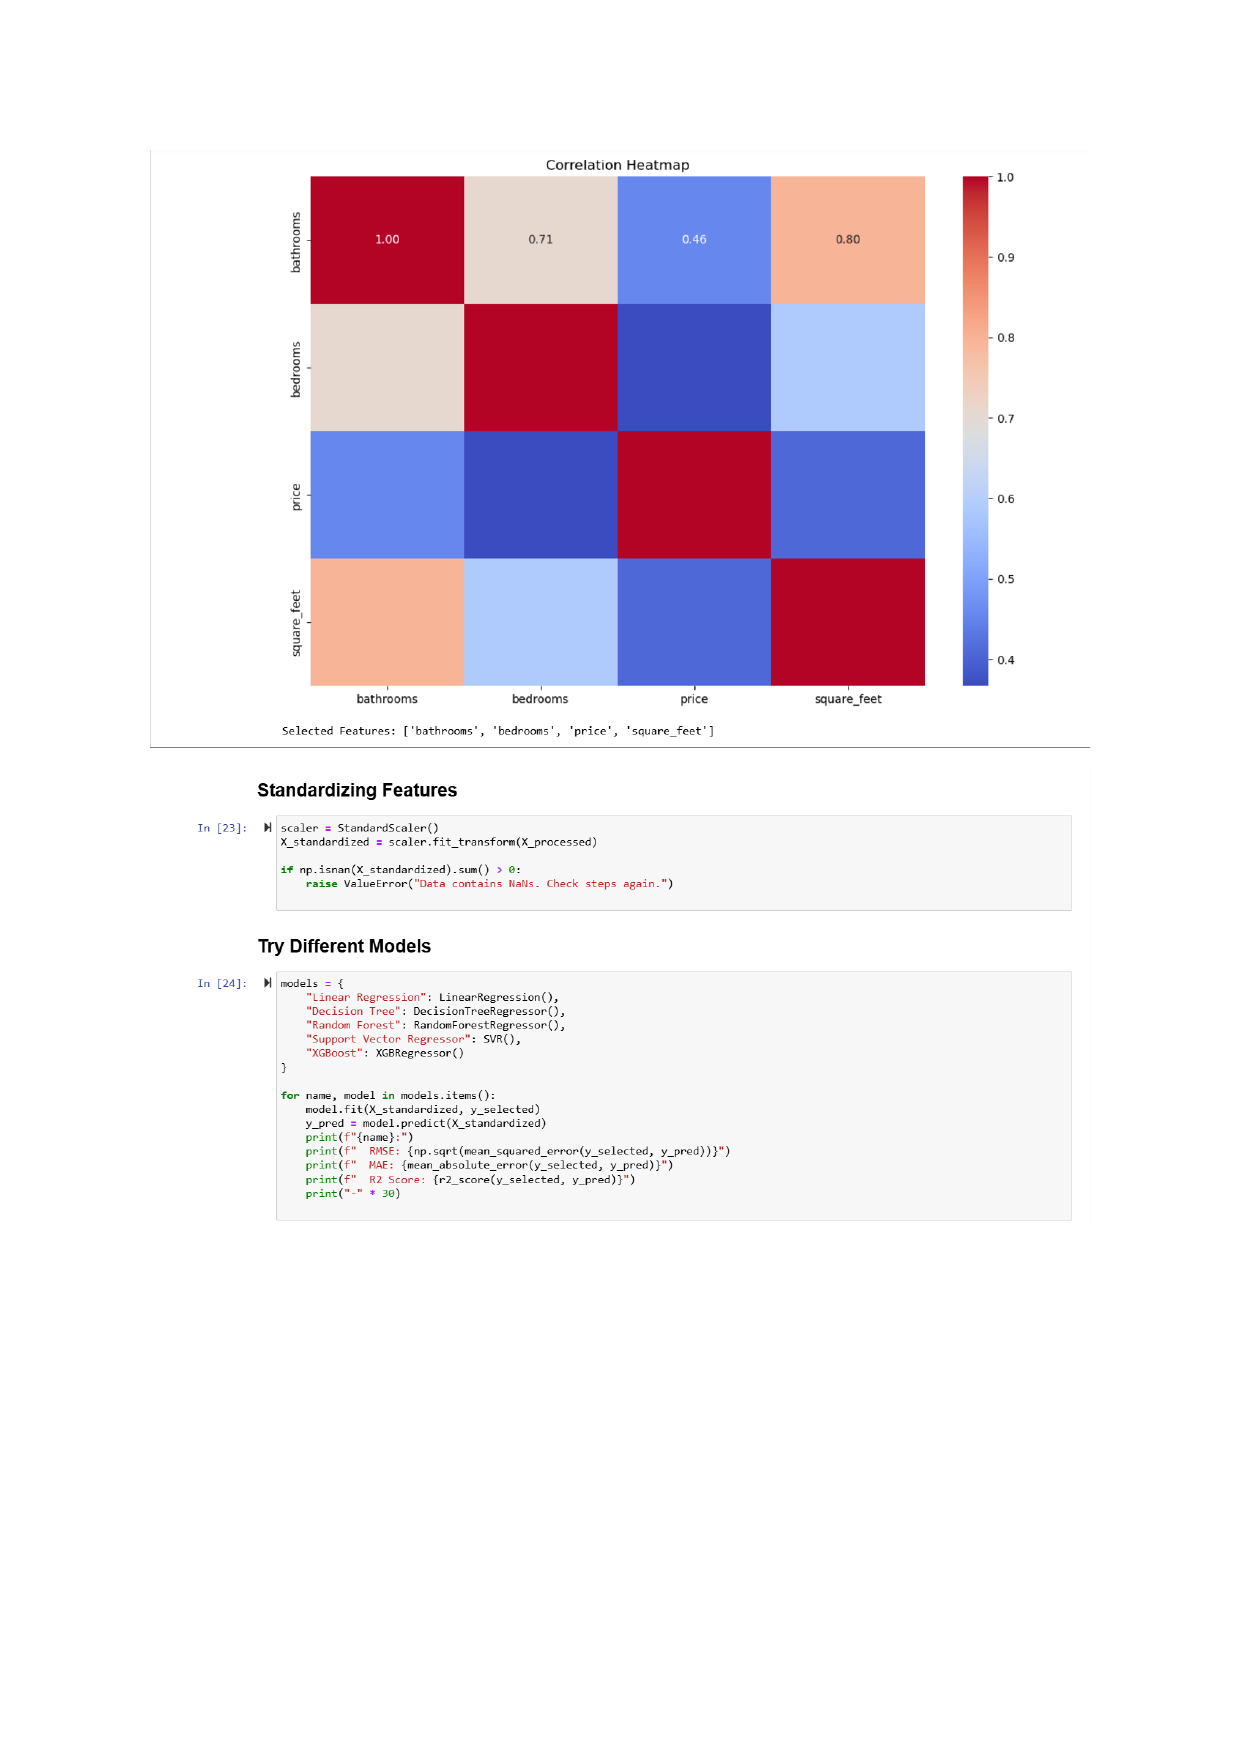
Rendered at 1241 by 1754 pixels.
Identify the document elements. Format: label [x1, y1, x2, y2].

picture [150, 766, 1091, 1226]
picture [150, 150, 1091, 748]
